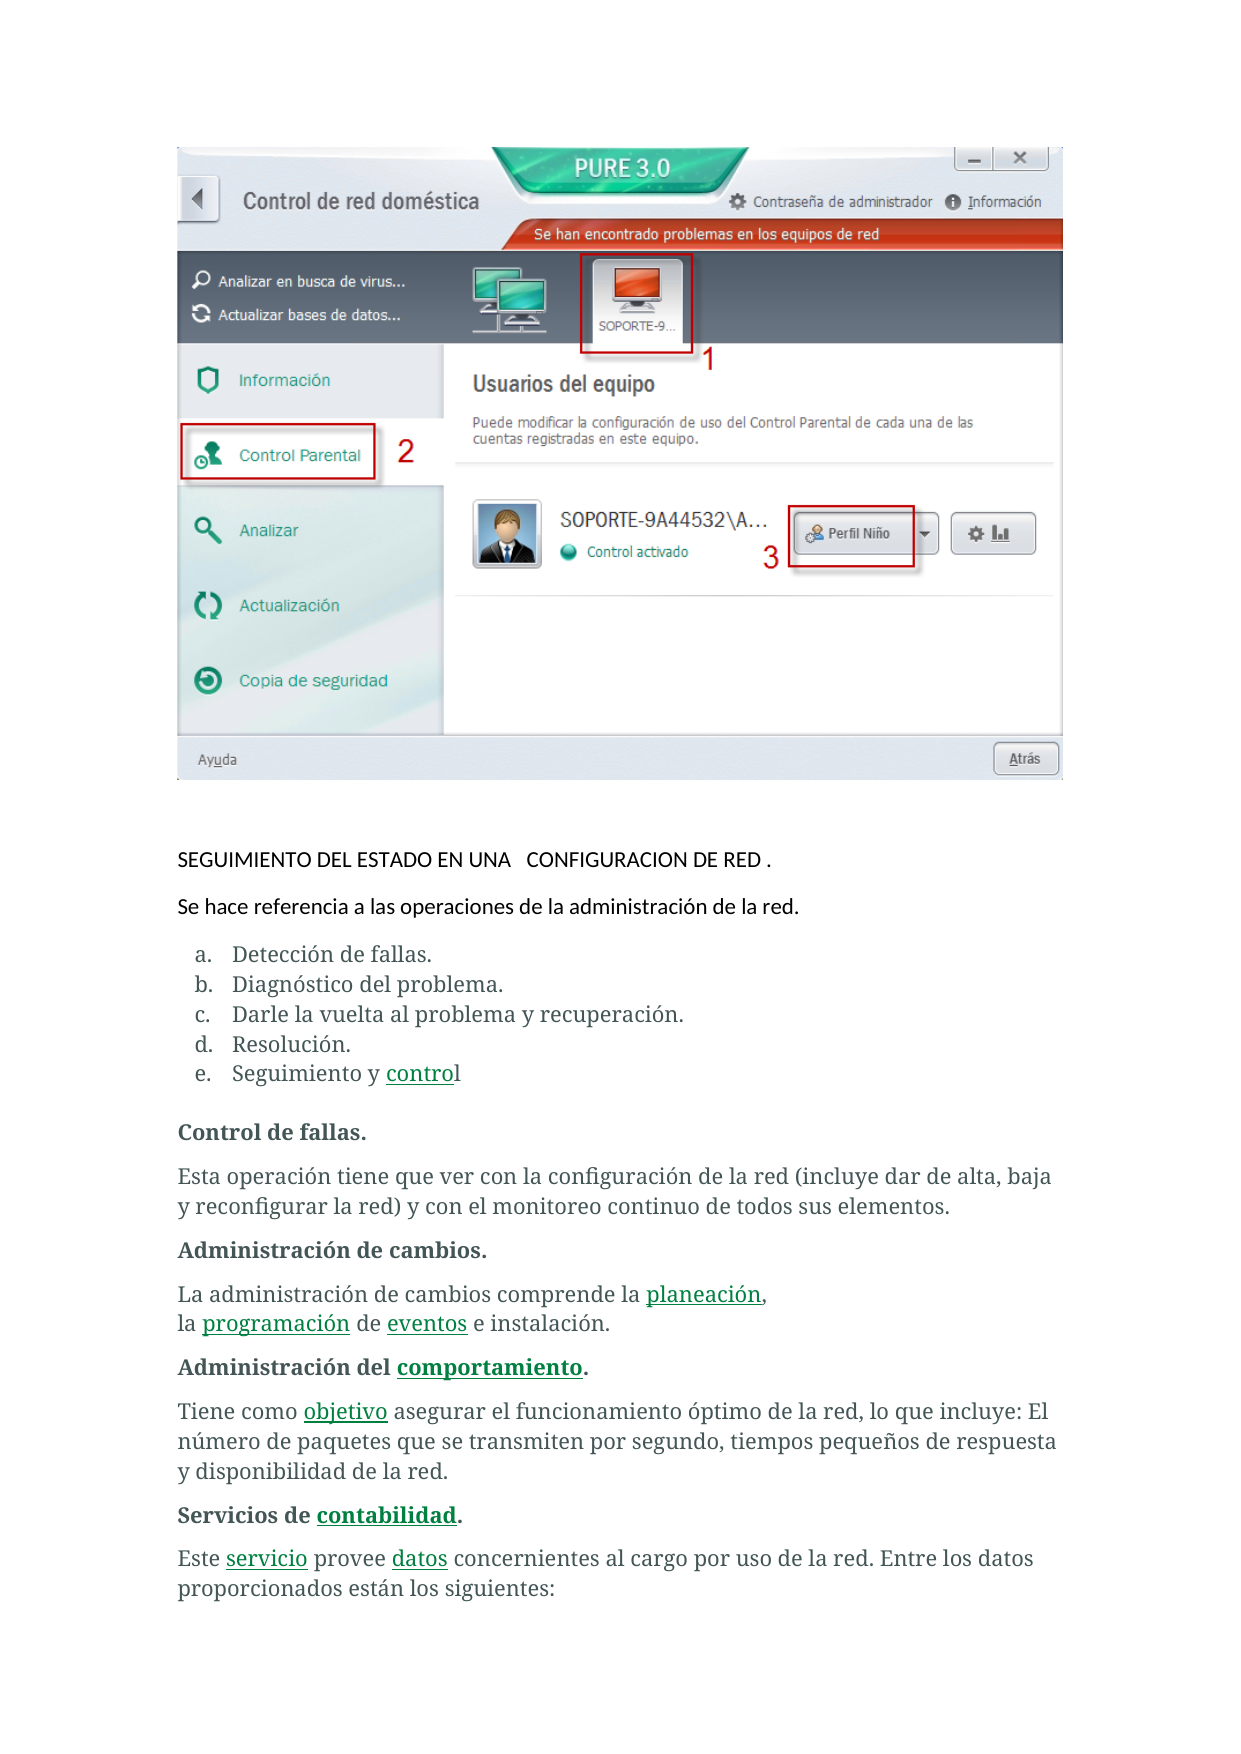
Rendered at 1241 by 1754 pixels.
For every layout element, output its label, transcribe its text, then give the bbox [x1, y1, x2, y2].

list Darle la vuelta al problema y recuperación. [194, 999, 1063, 1028]
text Administración del comportamiento. [177, 1352, 1063, 1382]
text La administración de cambios comprende la planeación, la programación de eventos e instalación. [177, 1279, 1063, 1338]
text Control de fallas. [177, 1117, 1063, 1147]
text Este servicio provee datos concernientes al cargo por uso de la red. Entre los datos proporcionados están los siguientes: [177, 1543, 1063, 1603]
picture [177, 147, 1063, 780]
list Detección de fallas. [194, 939, 1063, 969]
list Seguimiento y control [194, 1058, 1063, 1088]
list Resolución. [194, 1028, 1063, 1058]
text Administración de cambios. [177, 1235, 1063, 1264]
text SEGUIMIENTO DEL ESTADO EN UNA CONFIGURACION DE RED . [177, 845, 1063, 873]
text Se hace referencia a las operaciones de la administración de la red. [177, 892, 1063, 920]
list Diagnóstico del problema. [194, 969, 1063, 999]
text Tiene como objetivo asegurar el funcionamiento óptimo de la red, lo que incluye: El número de paquetes que se transmiten por segundo, tiempos pequeños de respuesta y disponibilidad de la red. [177, 1396, 1063, 1486]
text Esta operación tiene que ver con la configuración de la red (incluye dar de alta, baja y reconfigurar la red) y con el monitoreo continuo de todos sus elementos. [177, 1161, 1063, 1221]
text Servicios de contabilidad. [177, 1499, 1063, 1529]
